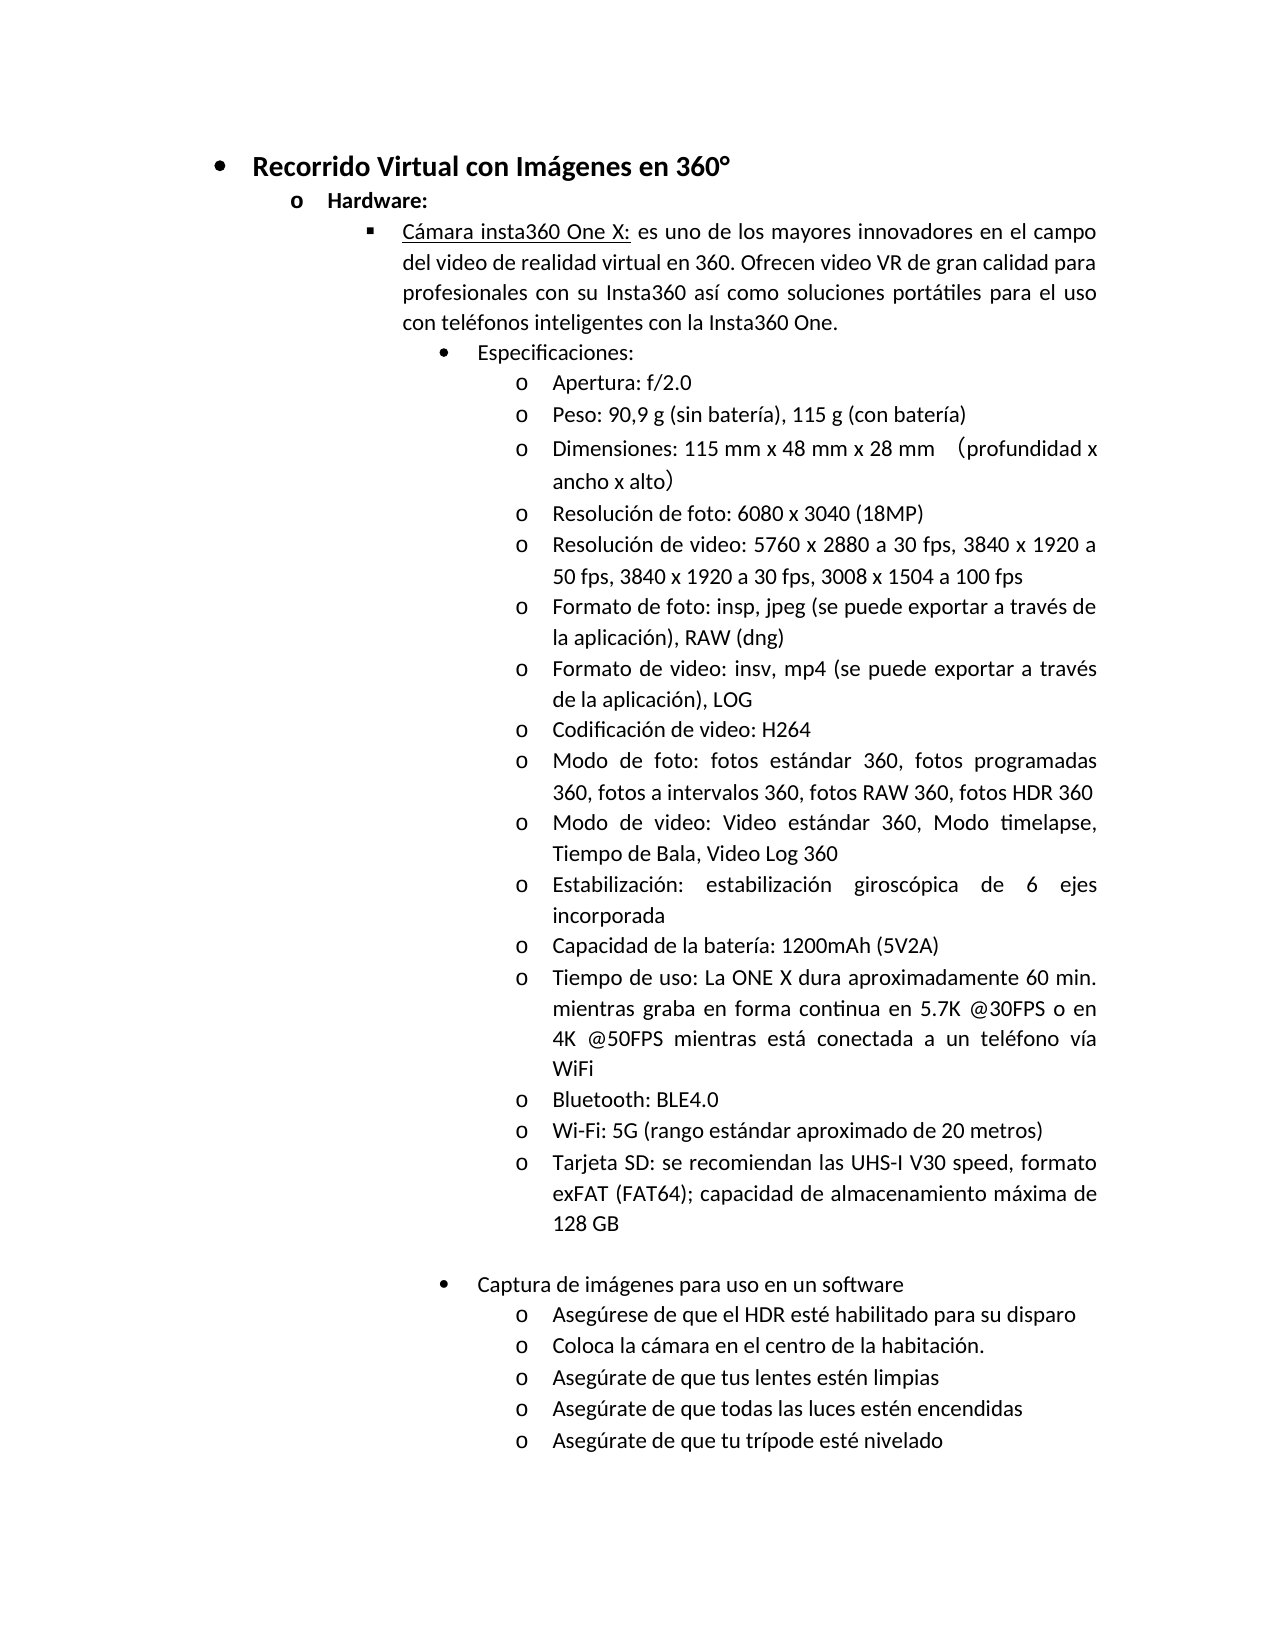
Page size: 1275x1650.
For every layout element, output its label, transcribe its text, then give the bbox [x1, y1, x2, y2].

list Bluetooth: BLE4.0 [515, 1085, 1098, 1114]
list Recorrido Virtual con Imágenes en 360° [215, 148, 1098, 183]
list Apertura: f/2.0 [515, 368, 1098, 398]
list Especificaciones: [440, 338, 1098, 366]
list Resolución de video: 5760 x 2880 a 30 fps, 3840 x 1920 a 50 fps, 3840 x 1920 a 30 fps, 3008 x 1504 a 100 fps [515, 531, 1098, 590]
list Codificación de video: H264 [515, 715, 1098, 744]
list Capacidad de la batería: 1200mAh (5V2A) [515, 931, 1098, 961]
list Peso: 90,9 g (sin batería), 115 g (con batería) [515, 400, 1098, 429]
list Asegúrate de que tu trípode esté nivelado [515, 1426, 1098, 1455]
list Cámara insta360 One X: es uno de los mayores innovadores en el campo del video de realidad virtual en 360. Ofrecen video VR de gran calidad para profesionales con su Insta360 así como soluciones portátiles para el uso con teléfonos inteligentes con la Insta360 One. [365, 217, 1098, 336]
list Modo de foto: fotos estándar 360, fotos programadas 360, fotos a intervalos 360, fotos RAW 360, fotos HDR 360 [515, 747, 1098, 806]
list Formato de video: insv, mp4 (se puede exportar a través de la aplicación), LOG [515, 654, 1098, 713]
list Asegúrese de que el HDR esté habilitado para su disparo [515, 1300, 1098, 1329]
list Resolución de foto: 6080 x 3040 (18MP) [515, 499, 1098, 528]
list Tiempo de uso: La ONE X dura aproximadamente 60 min. mientras graba en forma continua en 5.7K @30FPS o en 4K @50FPS mientras está conectada a un teléfono vía WiFi [515, 963, 1098, 1083]
list Dimensiones: 115 mm x 48 mm x 28 mm （profundidad x ancho x alto） [515, 431, 1098, 497]
list Asegúrate de que todas las luces estén encendidas [515, 1394, 1098, 1423]
list Coloca la cámara en el centro de la habitación. [515, 1331, 1098, 1361]
list Modo de video: Video estándar 360, Modo timelapse, Tiempo de Bala, Video Log 360 [515, 808, 1098, 868]
list Formato de foto: insp, jpeg (se puede exportar a través de la aplicación), RAW (dng) [515, 592, 1098, 651]
list Estabilización: estabilización giroscópica de 6 ejes incorporada [515, 870, 1098, 929]
list Hardware: [290, 186, 1098, 215]
list Wi-Fi: 5G (rango estándar aproximado de 20 metros) [515, 1116, 1098, 1145]
list Captura de imágenes para uso en un software [440, 1270, 1098, 1298]
list Tarjeta SD: se recomiendan las UHS-I V30 speed, formato exFAT (FAT64); capacidad de almacenamiento máxima de 128 GB [515, 1148, 1098, 1237]
list Asegúrate de que tus lentes estén limpias [515, 1363, 1098, 1392]
